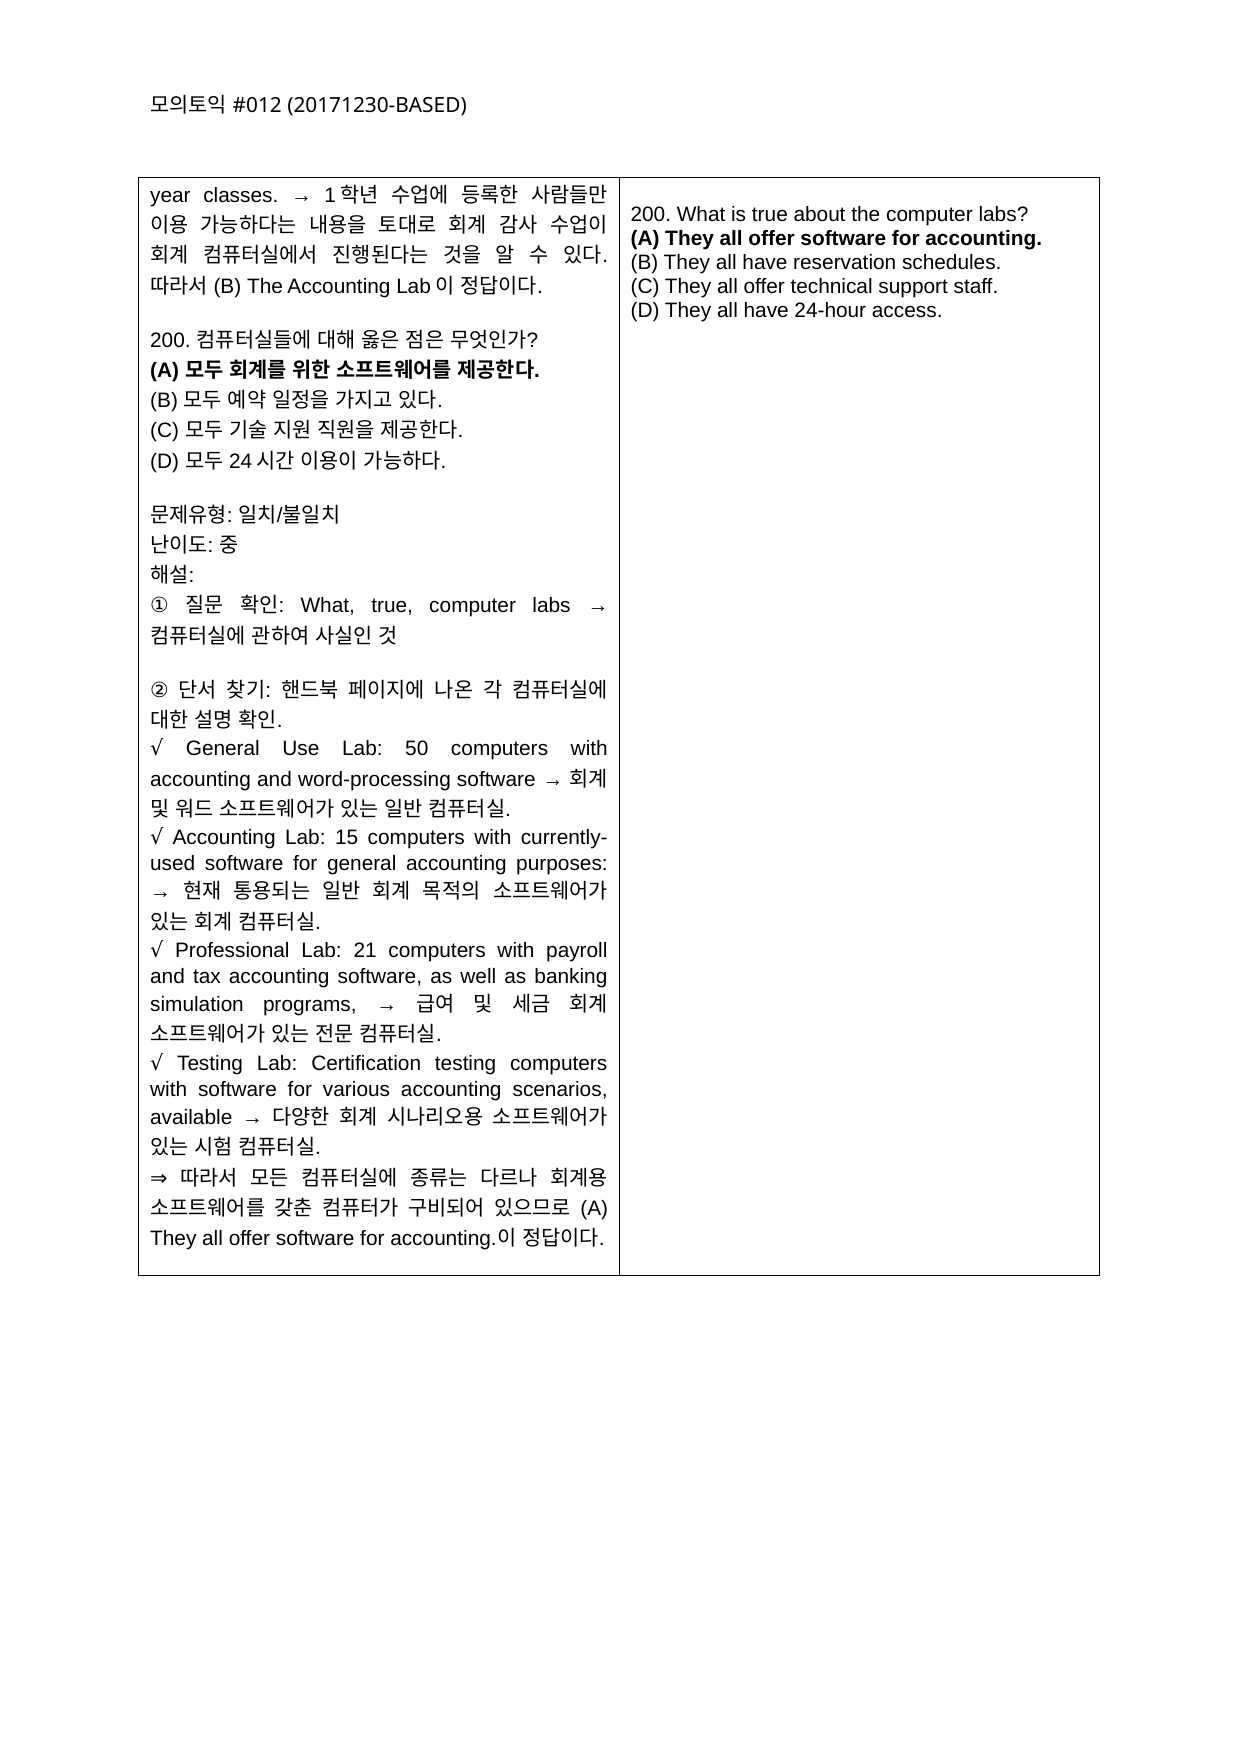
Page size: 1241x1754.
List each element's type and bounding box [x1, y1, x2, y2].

table_header [139, 178, 619, 1275]
table_header [620, 178, 1099, 1275]
